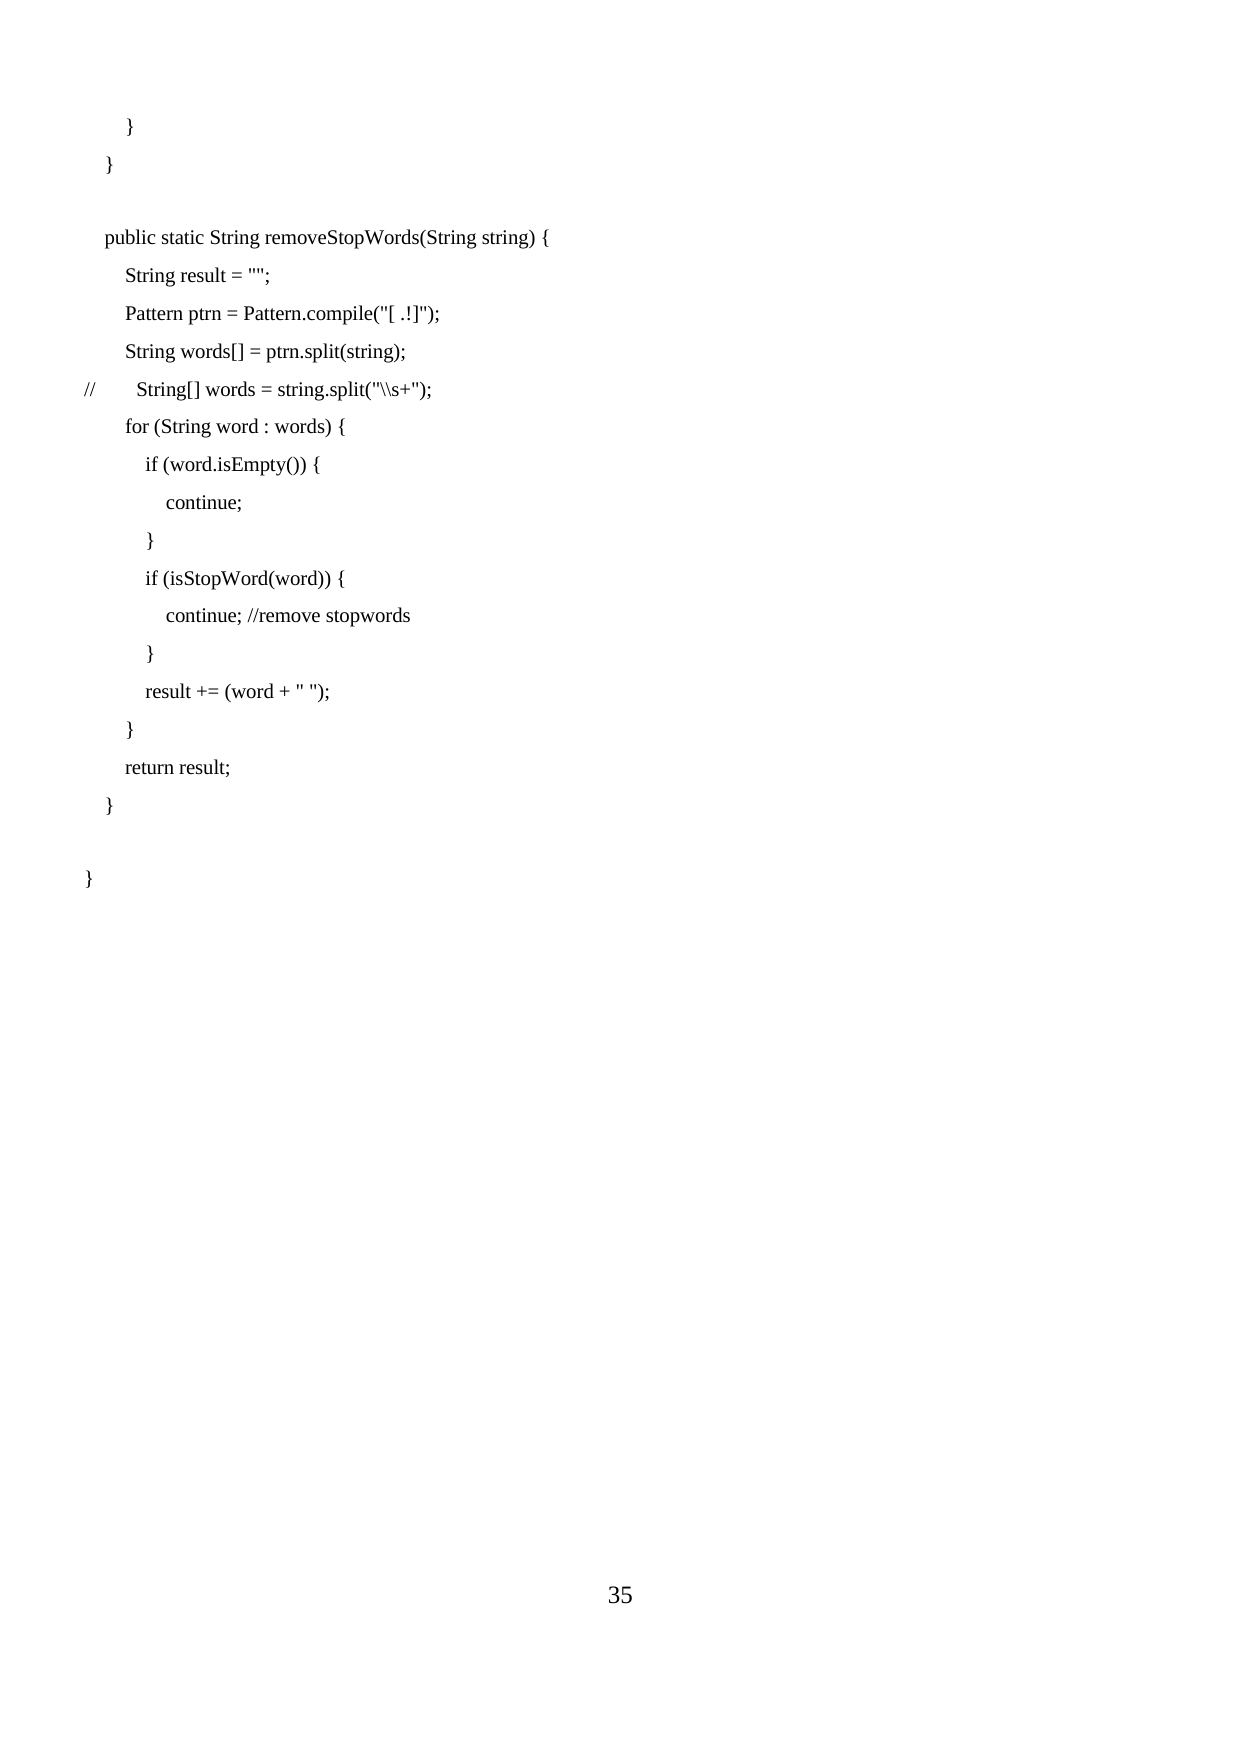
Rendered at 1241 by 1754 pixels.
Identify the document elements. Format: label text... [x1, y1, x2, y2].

text } [84, 527, 1156, 552]
text } [84, 865, 1156, 890]
text continue; [84, 489, 1156, 514]
text String result = ""; [84, 262, 1156, 287]
text if (isStopWord(word)) { [84, 564, 1156, 590]
text continue; //remove stopwords [84, 602, 1156, 627]
text } [84, 640, 1156, 665]
text } [84, 112, 1156, 138]
text } [84, 716, 1156, 741]
text // String[] words = string.split("\\s+"); [84, 375, 1156, 401]
text } [84, 791, 1156, 817]
text result += (word + " "); [84, 678, 1156, 703]
text for (String word : words) { [84, 413, 1156, 438]
text } [84, 150, 1156, 176]
text return result; [84, 753, 1156, 779]
text String words[] = ptrn.split(string); [84, 338, 1156, 363]
text Pattern ptrn = Pattern.compile("[ .!]"); [84, 300, 1156, 325]
text public static String removeStopWords(String string) { [84, 224, 1156, 249]
text if (word.isEmpty()) { [84, 451, 1156, 476]
